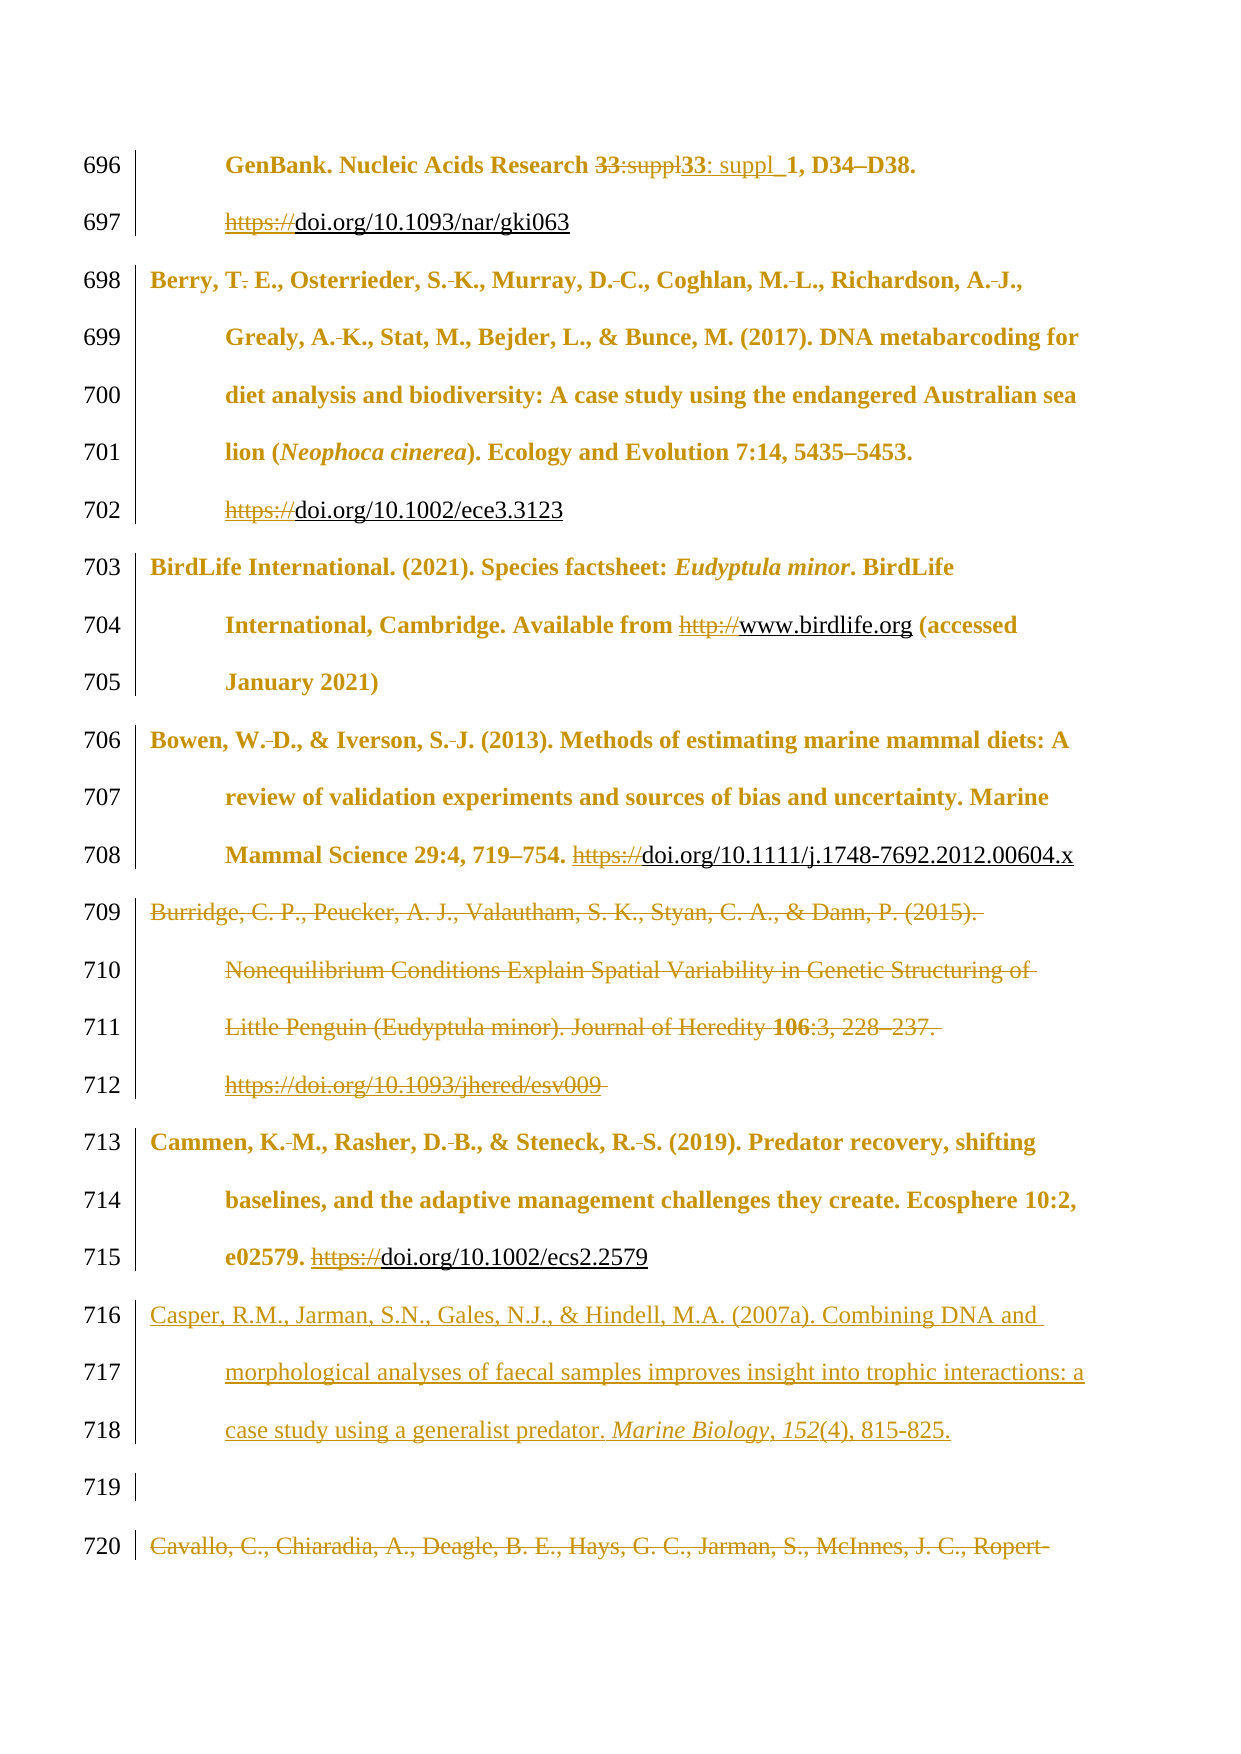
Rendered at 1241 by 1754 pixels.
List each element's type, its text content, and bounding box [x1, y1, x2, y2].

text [150, 150, 1090, 236]
text Cammen, K.M., Rasher, D.B., & Steneck, R.S. (2019). Predator recovery, shifting baselines, and the adaptive management challenges they create. Ecosphere 10:2, e02579. doi.org/10.1002/ecs2.2579 [150, 1127, 1090, 1271]
text BirdLife International. (2021). Species factsheet: Eudyptula minor. BirdLife International, Cambridge. Available from www.birdlife.org (accessed January 2021) [150, 552, 1090, 696]
text Berry, T E., Osterrieder, S.K., Murray, D.C., Coghlan, M.L., Richardson, A.J., Grealy, A.K., Stat, M., Bejder, L., & Bunce, M. (2017). DNA metabarcoding for diet analysis and biodiversity: A case study using the endangered Australian sea lion (Neophoca cinerea). Ecology and Evolution 7:14, 5435–5453. doi.org/10.1002/ece3.3123 [150, 265, 1090, 524]
text Bowen, W.D., & Iverson, S.J. (2013). Methods of estimating marine mammal diets: A review of validation experiments and sources of bias and uncertainty. Marine Mammal Science 29:4, 719–754. doi.org/10.1111/j.1748-7692.2012.00604.x [150, 725, 1090, 869]
